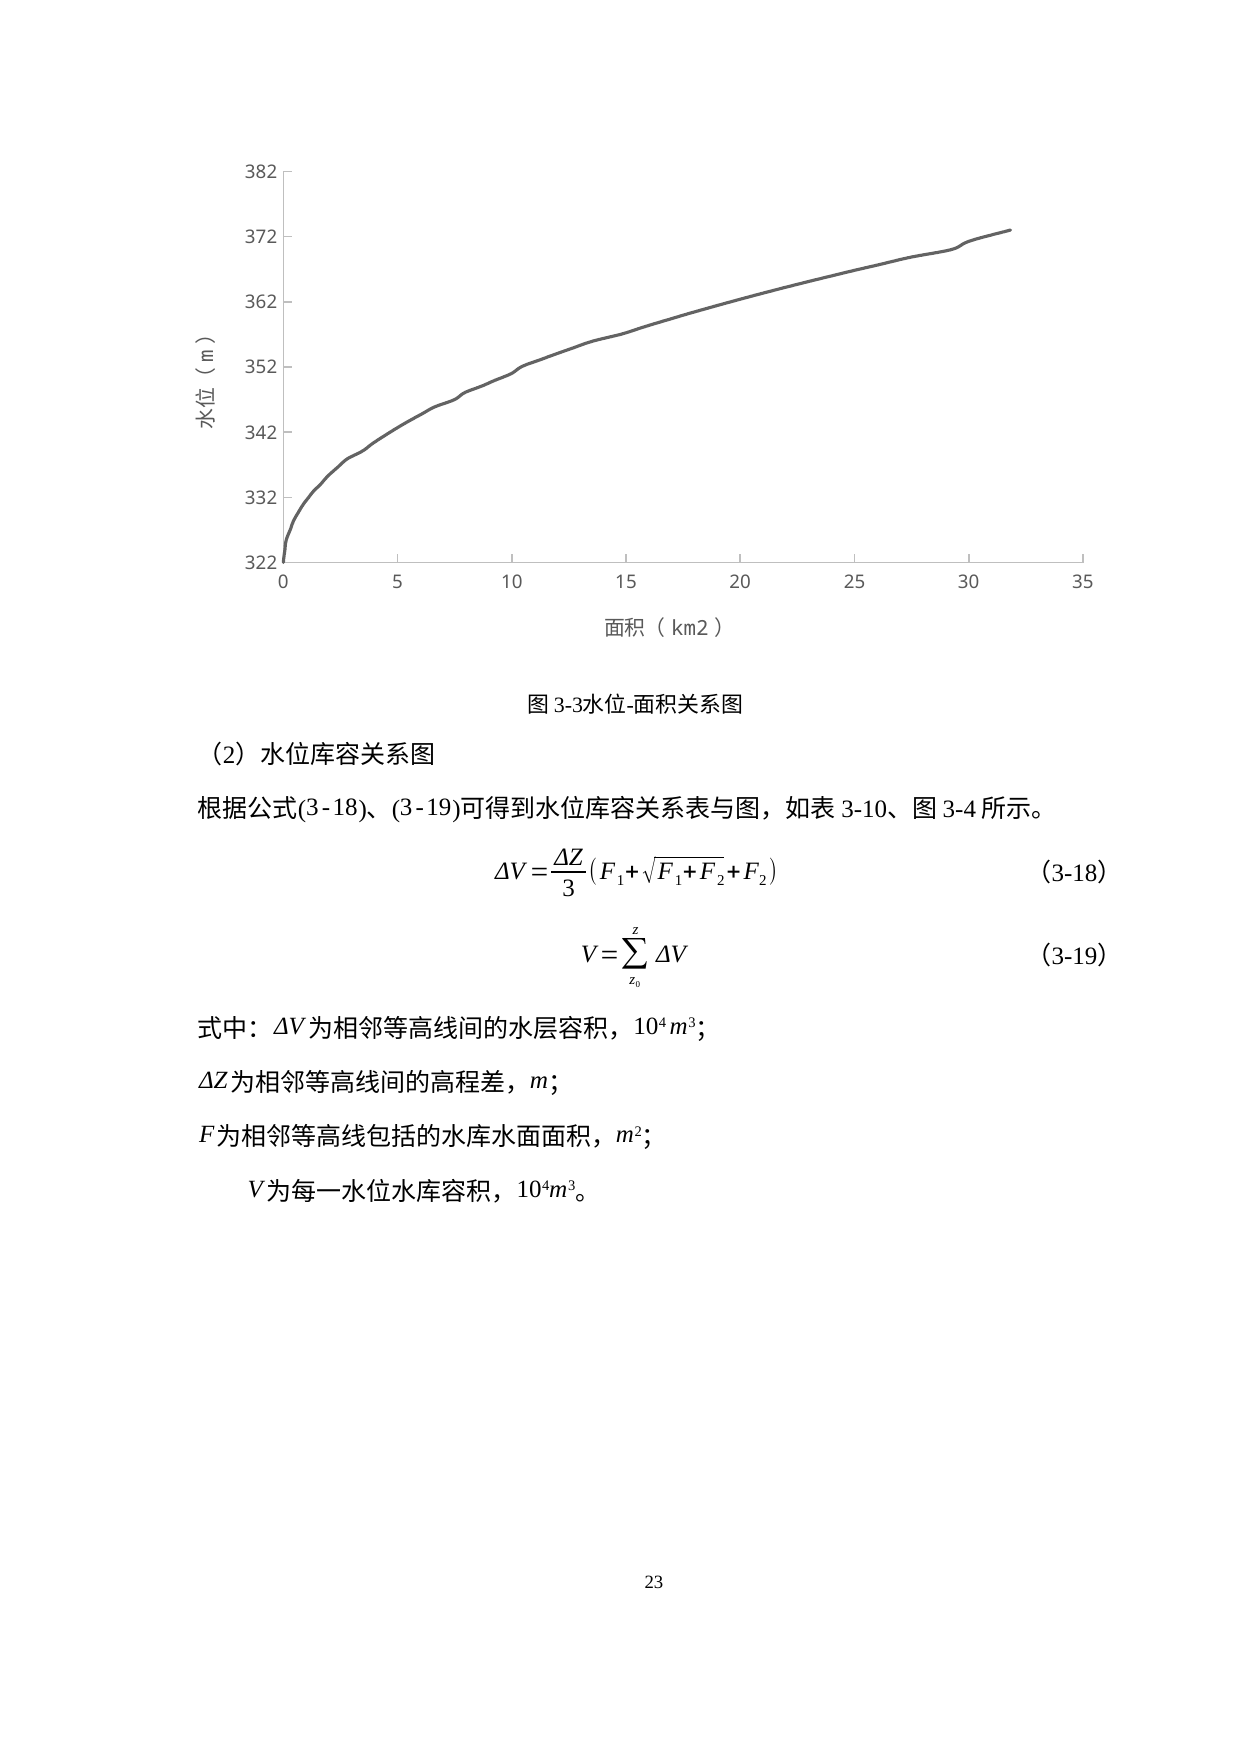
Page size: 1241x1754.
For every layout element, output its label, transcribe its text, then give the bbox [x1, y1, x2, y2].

text 式中：为相邻等高线间的水层容积，4 3； [148, 1008, 1122, 1044]
text （2）水位库容关系图 [148, 734, 1122, 771]
text 为相邻等高线间的高程差，； [148, 1062, 1122, 1099]
text 为每一水位水库容积，43。 [148, 1171, 1122, 1207]
text （3-18） [148, 843, 1122, 902]
text 为相邻等高线包括的水库水面面积，2； [148, 1117, 1122, 1153]
text （3-19） [148, 920, 1122, 990]
